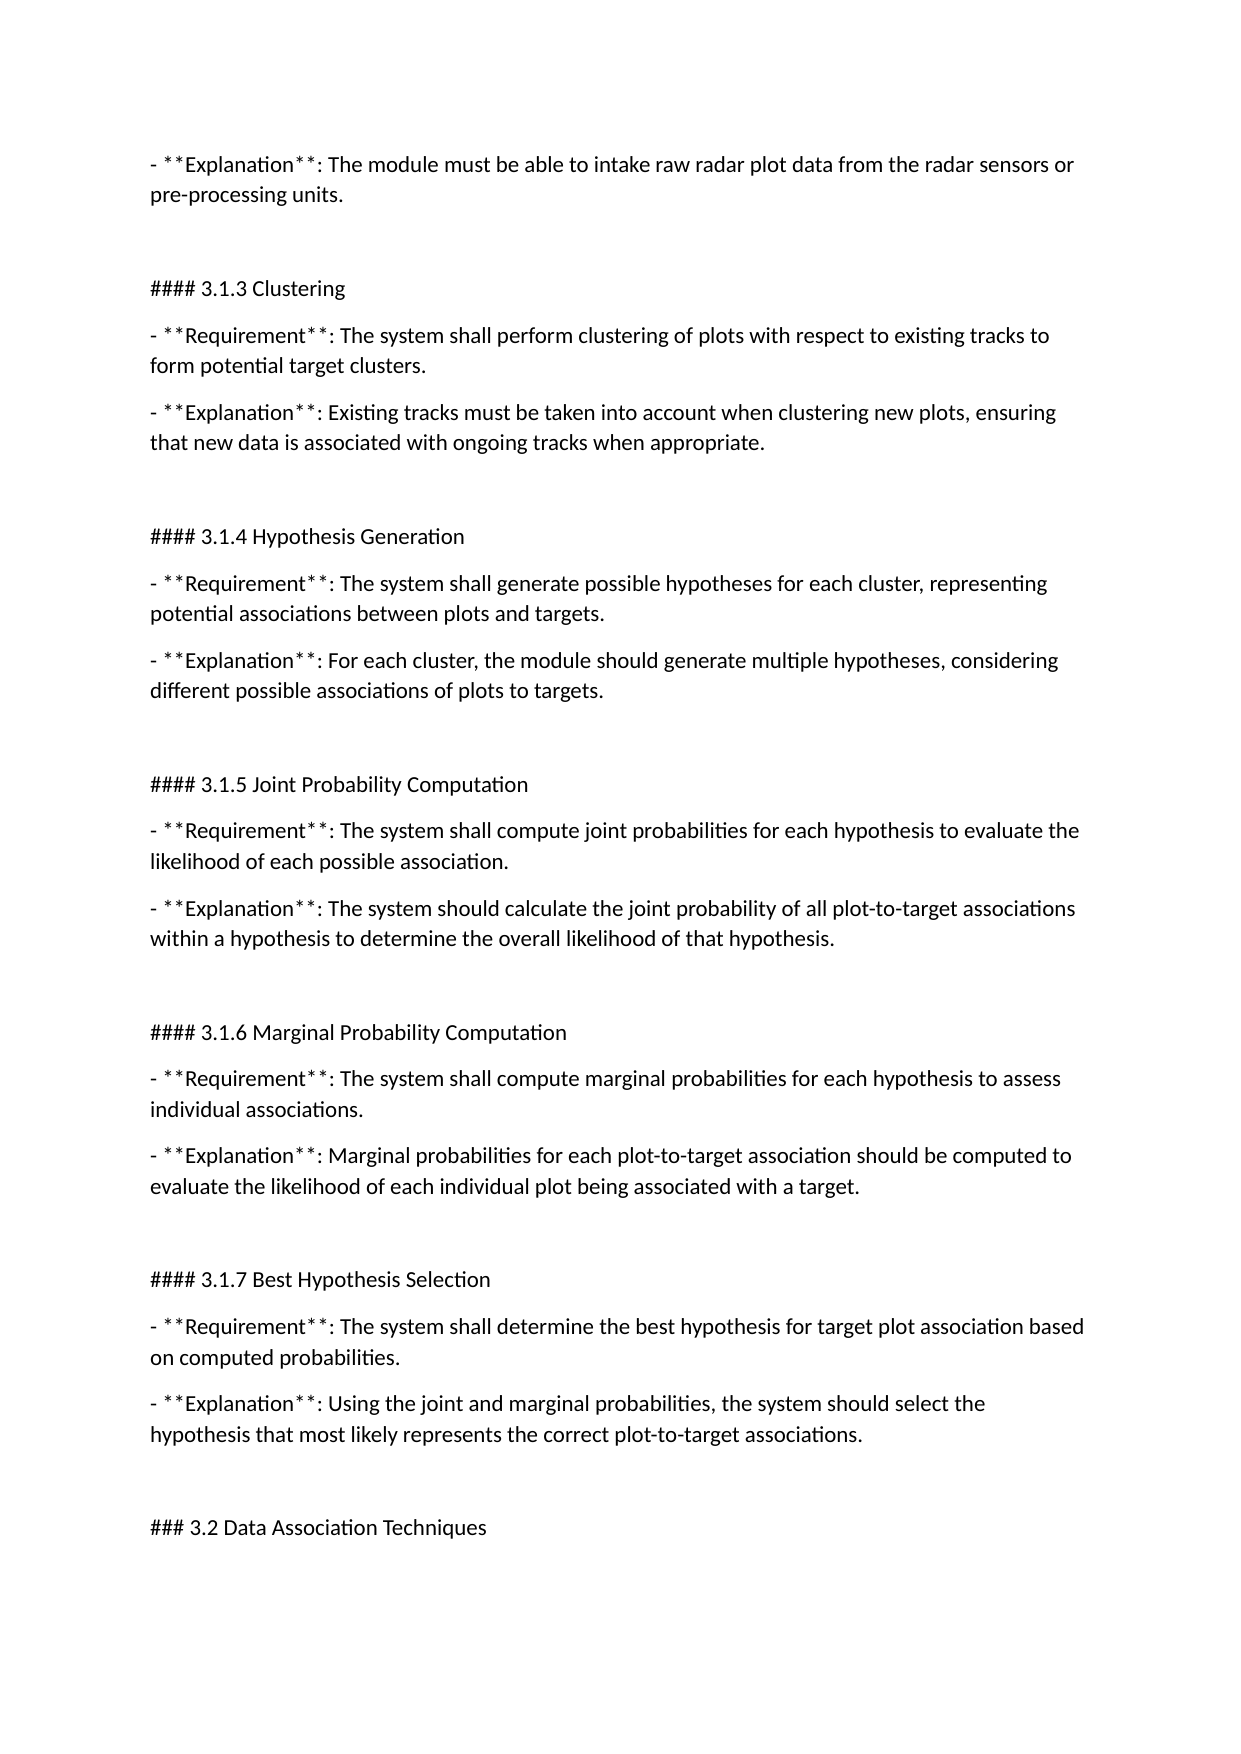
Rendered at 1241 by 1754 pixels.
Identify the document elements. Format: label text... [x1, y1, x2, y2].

text #### 3.1.3 Clustering [150, 274, 1090, 302]
text - **Explanation**: The system should calculate the joint probability of all plot-to-target associations within a hypothesis to determine the overall likelihood of that hypothesis. [150, 894, 1090, 952]
text - **Explanation**: Existing tracks must be taken into account when clustering new plots, ensuring that new data is associated with ongoing tracks when appropriate. [150, 398, 1090, 456]
text - **Explanation**: For each cluster, the module should generate multiple hypotheses, considering different possible associations of plots to targets. [150, 646, 1090, 704]
text - **Explanation**: Marginal probabilities for each plot-to-target association should be computed to evaluate the likelihood of each individual plot being associated with a target. [150, 1142, 1090, 1200]
text - **Requirement**: The system shall generate possible hypotheses for each cluster, representing potential associations between plots and targets. [150, 569, 1090, 627]
text #### 3.1.6 Marginal Probability Computation [150, 1018, 1090, 1046]
text #### 3.1.7 Best Hypothesis Selection [150, 1266, 1090, 1294]
text - **Requirement**: The system shall compute joint probabilities for each hypothesis to evaluate the likelihood of each possible association. [150, 817, 1090, 875]
text ### 3.2 Data Association Techniques [150, 1513, 1090, 1542]
text #### 3.1.5 Joint Probability Computation [150, 770, 1090, 798]
text - **Requirement**: The system shall compute marginal probabilities for each hypothesis to assess individual associations. [150, 1064, 1090, 1123]
text - **Requirement**: The system shall determine the best hypothesis for target plot association based on computed probabilities. [150, 1312, 1090, 1371]
text - **Explanation**: The module must be able to intake raw radar plot data from the radar sensors or pre-processing units. [150, 150, 1090, 208]
text - **Requirement**: The system shall perform clustering of plots with respect to existing tracks to form potential target clusters. [150, 321, 1090, 379]
text - **Explanation**: Using the joint and marginal probabilities, the system should select the hypothesis that most likely represents the correct plot-to-target associations. [150, 1389, 1090, 1448]
text #### 3.1.4 Hypothesis Generation [150, 522, 1090, 550]
